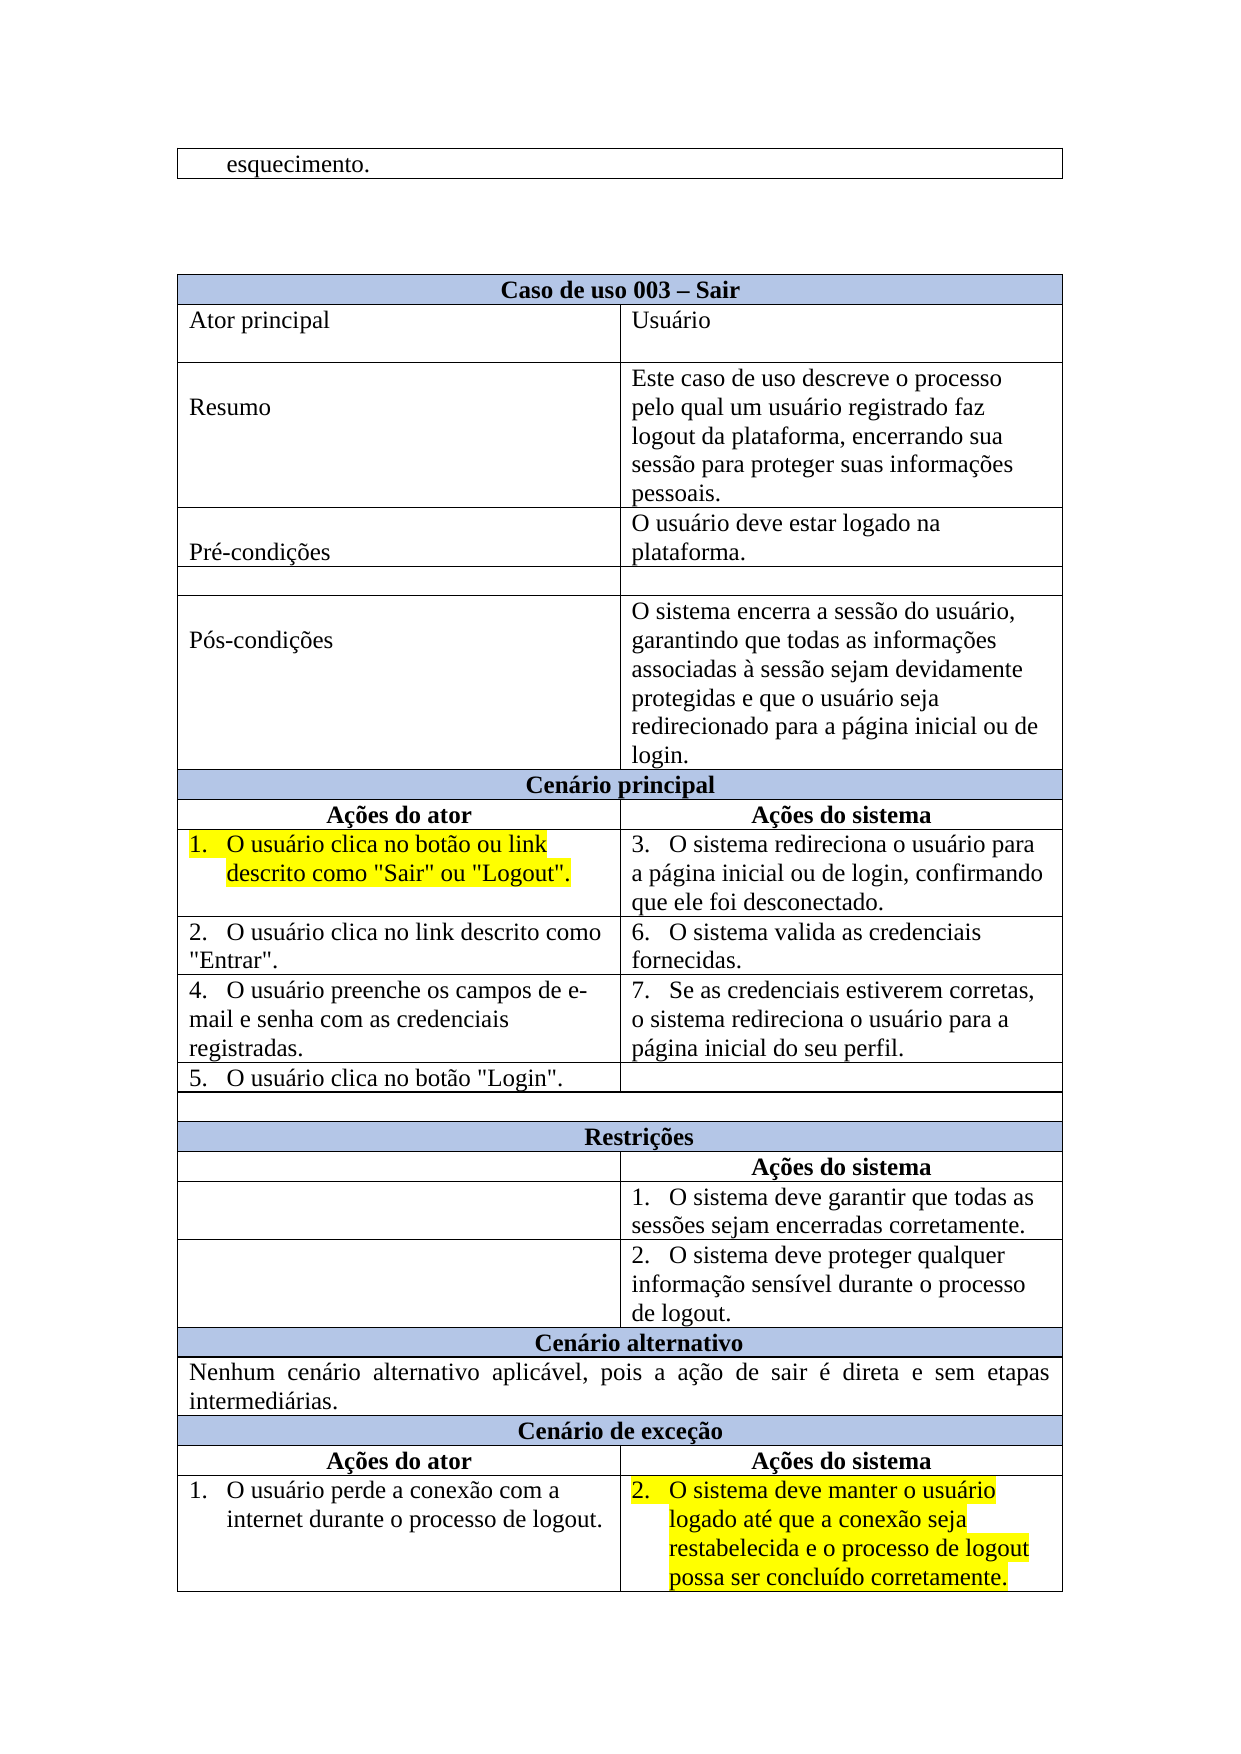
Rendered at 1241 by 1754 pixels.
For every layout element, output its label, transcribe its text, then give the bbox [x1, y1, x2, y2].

table_cell [178, 1182, 620, 1239]
table_cell Ações do ator [178, 800, 620, 828]
table_cell Ações do ator [178, 1446, 620, 1474]
table_cell Ações do sistema [621, 1446, 1062, 1474]
table_cell Pós-condições [178, 596, 620, 769]
table_cell Ações do sistema [621, 1152, 1062, 1181]
table_cell Resumo [178, 363, 620, 507]
table_cell O usuário deve estar logado na plataforma. [621, 508, 1062, 566]
table_cell 2. O usuário clica no link descrito como "Entrar". [178, 917, 620, 974]
table_cell Restrições [178, 1122, 1062, 1151]
table_cell [178, 1093, 1062, 1121]
table_cell 6. O sistema valida as credenciais fornecidas. [621, 917, 1062, 974]
table_cell O sistema encerra a sessão do usuário, garantindo que todas as informações associadas à sessão sejam devidamente protegidas e que o usuário seja redirecionado para a página inicial ou de login. [621, 596, 1062, 769]
table_cell Nenhum cenário alternativo aplicável, pois a ação de sair é direta e sem etapas intermediárias. [178, 1358, 1062, 1415]
table_cell Ações do sistema [621, 800, 1062, 828]
table_cell 3. O sistema redireciona o usuário para a página inicial ou de login, confirmando que ele foi desconectado. [621, 830, 1062, 916]
table_cell 7. Se as credenciais estiverem corretas, o sistema redireciona o usuário para a página inicial do seu perfil. [621, 975, 1062, 1062]
table_cell [621, 1063, 1062, 1091]
table_cell [178, 567, 620, 595]
table_cell O usuário perde a conexão com a internet durante o processo de logout. [178, 1476, 620, 1591]
table_cell [621, 567, 1062, 595]
table_cell [178, 1240, 620, 1327]
table_cell Usuário [621, 305, 1062, 362]
table_header Caso de uso 003 – Sair [178, 275, 1062, 304]
table_cell O usuário clica no botão ou link descrito como "Sair" ou "Logout". [178, 830, 620, 916]
table_cell 1. O sistema deve garantir que todas as sessões sejam encerradas corretamente. [621, 1182, 1062, 1239]
table_cell 4. O usuário preenche os campos de e-mail e senha com as credenciais registradas. [178, 975, 620, 1062]
table_cell Cenário de exceção [178, 1416, 1062, 1445]
table_cell O sistema deve oferecer uma opção de recuperação de senha em caso de esquecimento. [178, 149, 1062, 177]
table_cell 2. O sistema deve proteger qualquer informação sensível durante o processo de logout. [621, 1240, 1062, 1327]
table_cell 5. O usuário clica no botão "Login". [178, 1063, 620, 1091]
table_cell [178, 1152, 620, 1181]
table_cell Cenário principal [178, 770, 1062, 799]
table_cell Pré-condições [178, 508, 620, 566]
table_cell O sistema deve manter o usuário logado até que a conexão seja restabelecida e o processo de logout possa ser concluído corretamente. [967, 1476, 1062, 1591]
table_cell Cenário alternativo [178, 1328, 1062, 1356]
table_cell Ator principal [178, 305, 620, 362]
